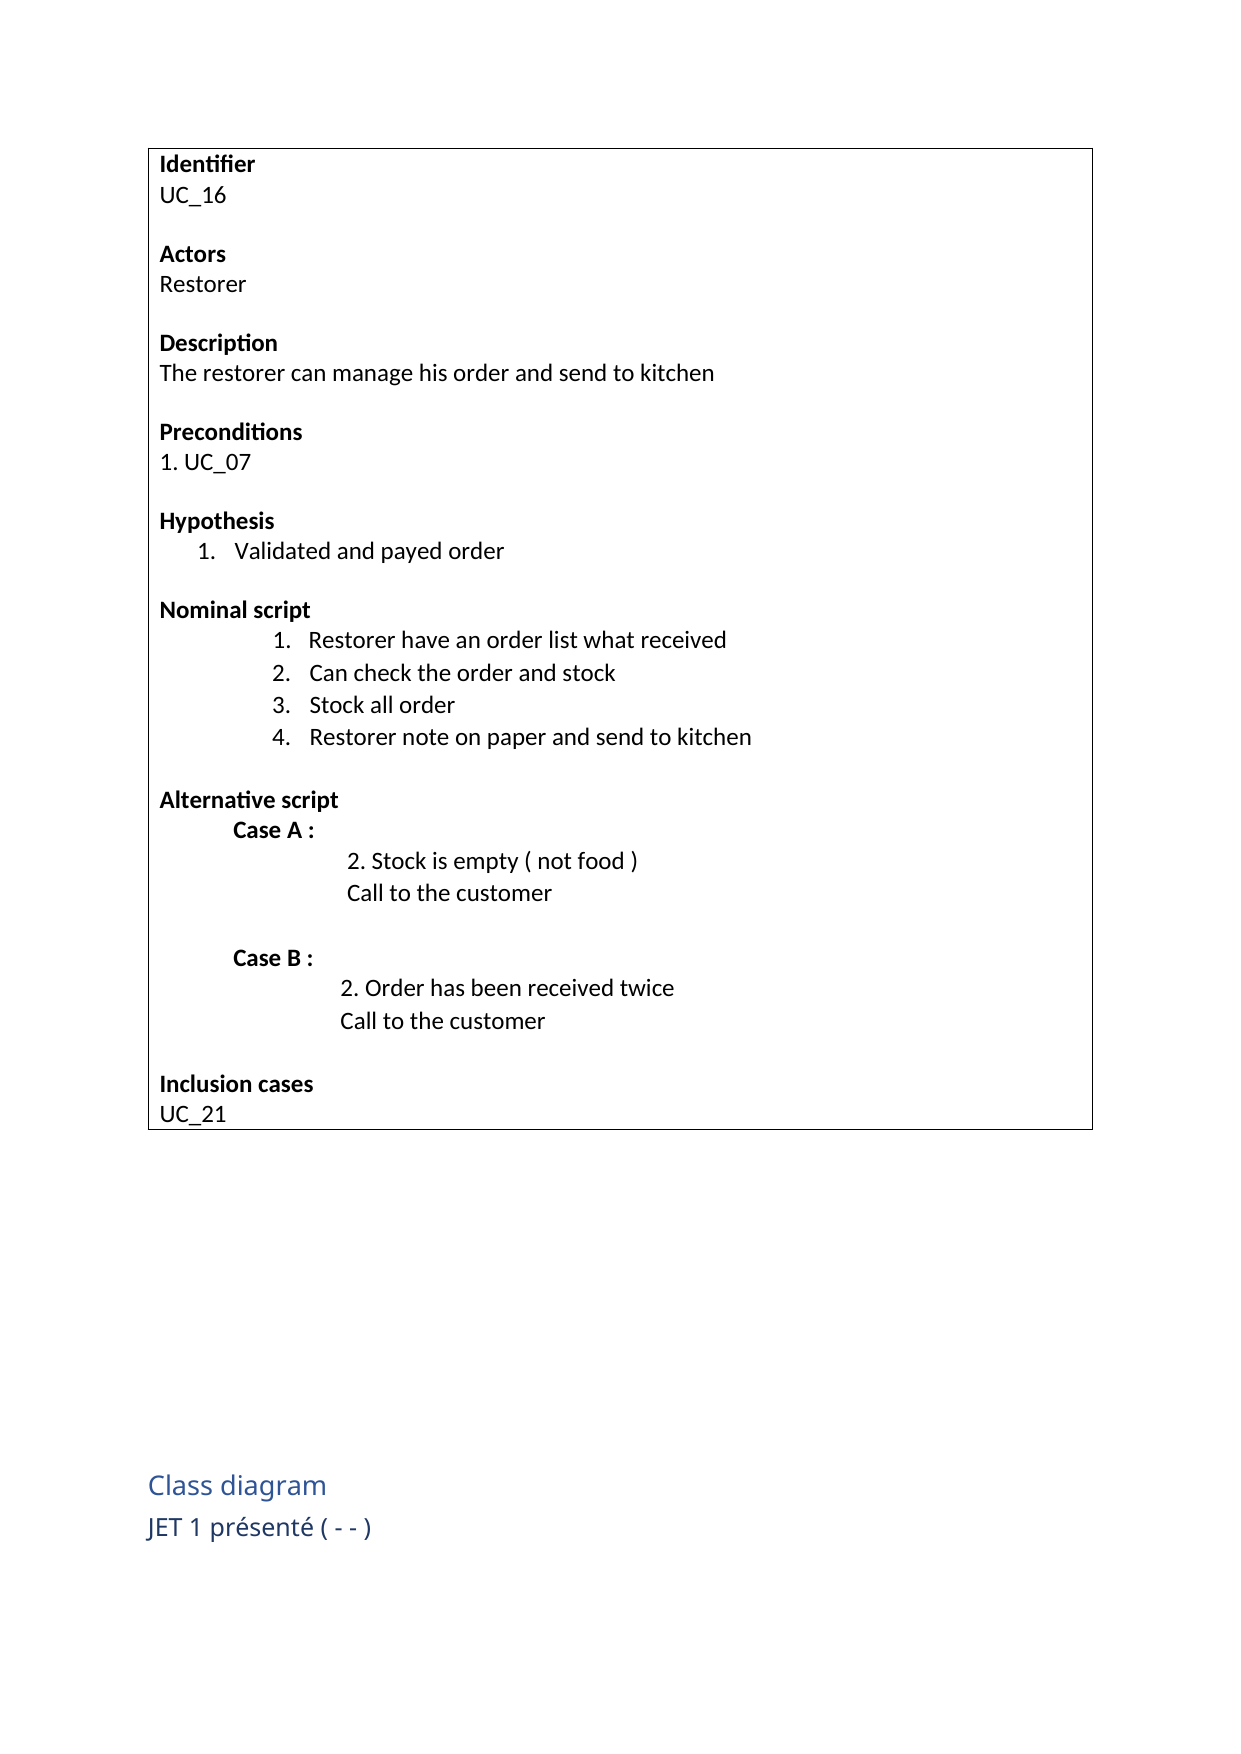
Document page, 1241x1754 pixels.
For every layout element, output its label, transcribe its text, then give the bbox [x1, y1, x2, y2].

subtitle JET 1 présenté ( - - ) [148, 1510, 1093, 1544]
subtitle Class diagram [148, 1466, 1093, 1503]
